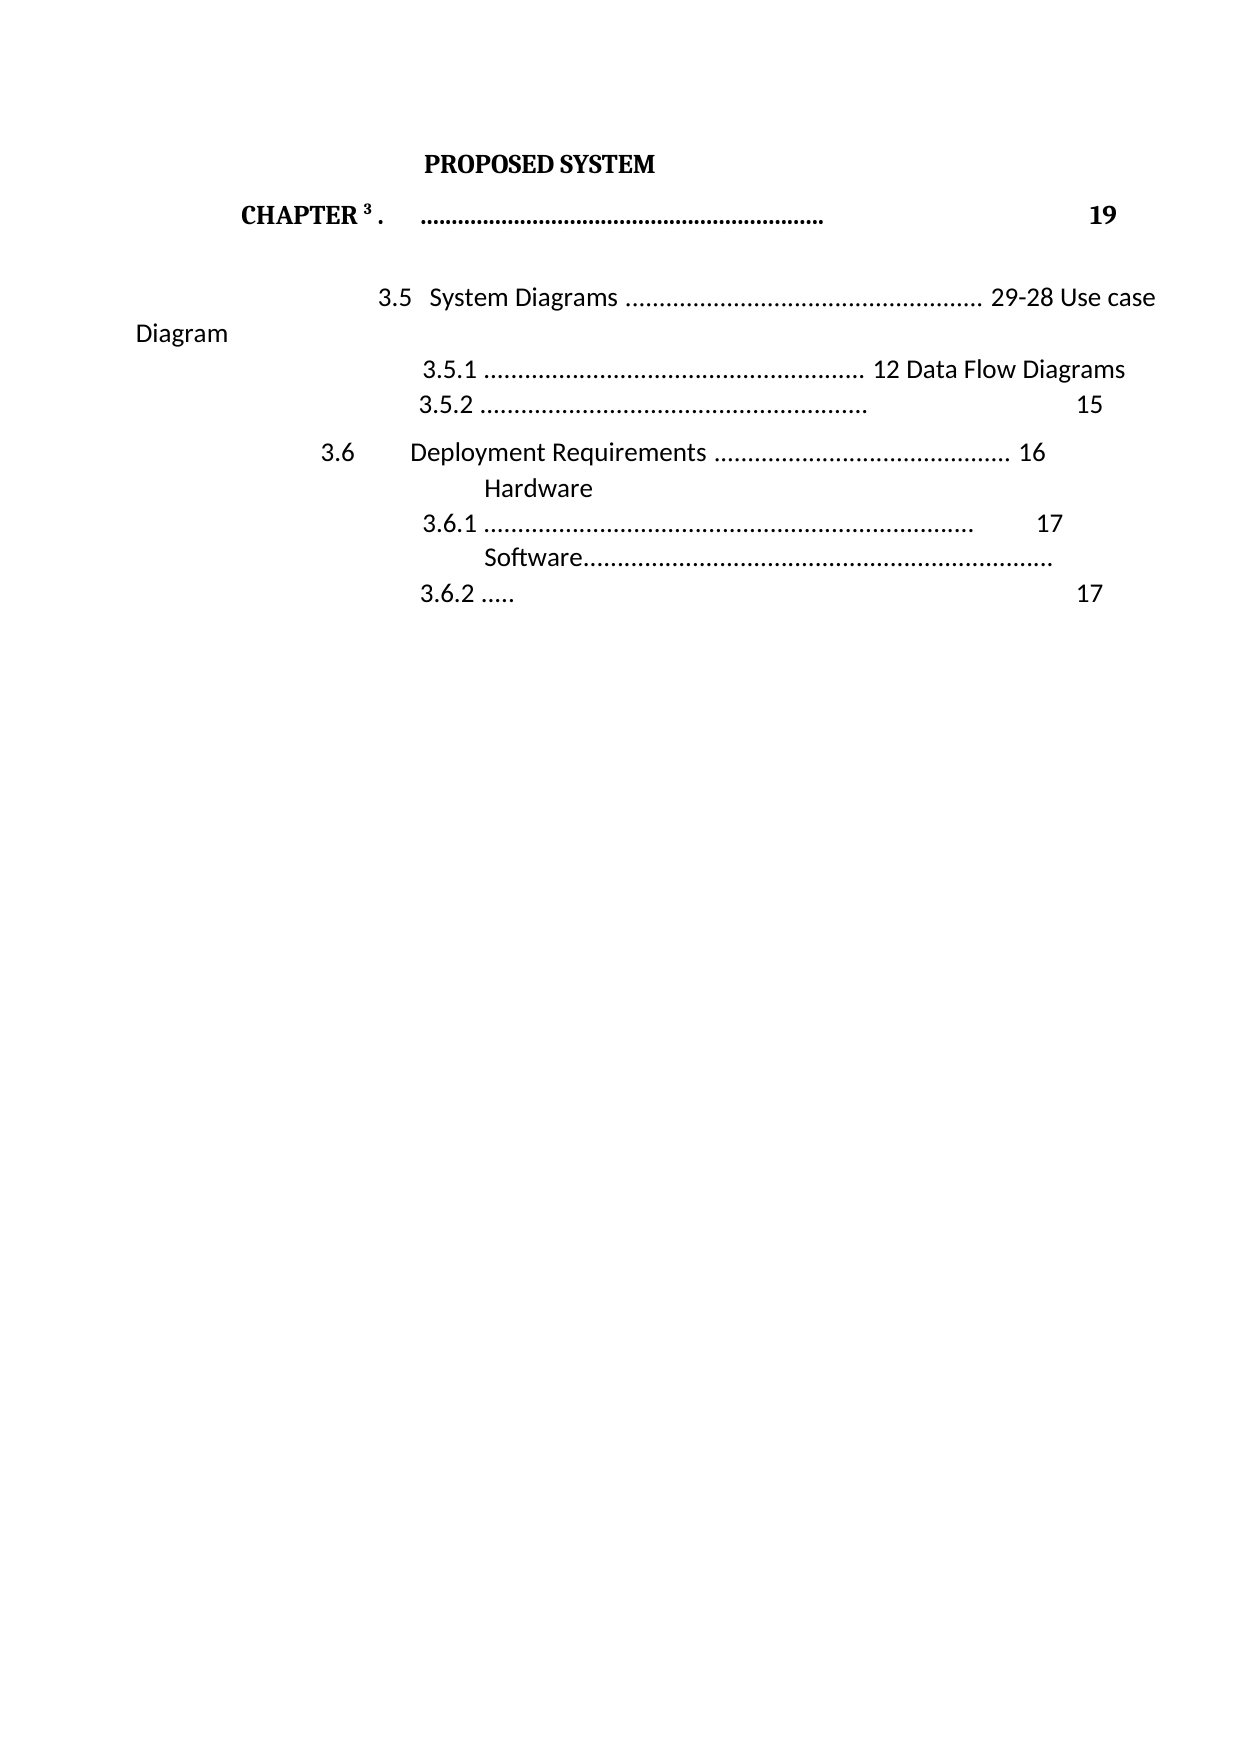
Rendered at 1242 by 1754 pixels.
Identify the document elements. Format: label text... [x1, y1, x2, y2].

text 3.5.2 ......................................................... 15 [136, 387, 1160, 420]
text 3.6 Deployment Requirements ............................................ 16 [136, 435, 1160, 468]
text 3.5.1 ........................................................ 12 Data Flow Diagrams [422, 352, 1160, 385]
text Hardware [484, 471, 1160, 504]
text CHAPTER 3 . ................................................................. 19 [136, 200, 1160, 231]
text 3.6.1 ........................................................................ 17 Software..................................................................... [422, 506, 1160, 573]
text 3.5 System Diagrams ..................................................... 29-28 Use case Diagram [136, 280, 1160, 349]
text 3.6.2 ..... 17 [136, 576, 1160, 609]
text PROPOSED SYSTEM [136, 149, 1160, 181]
